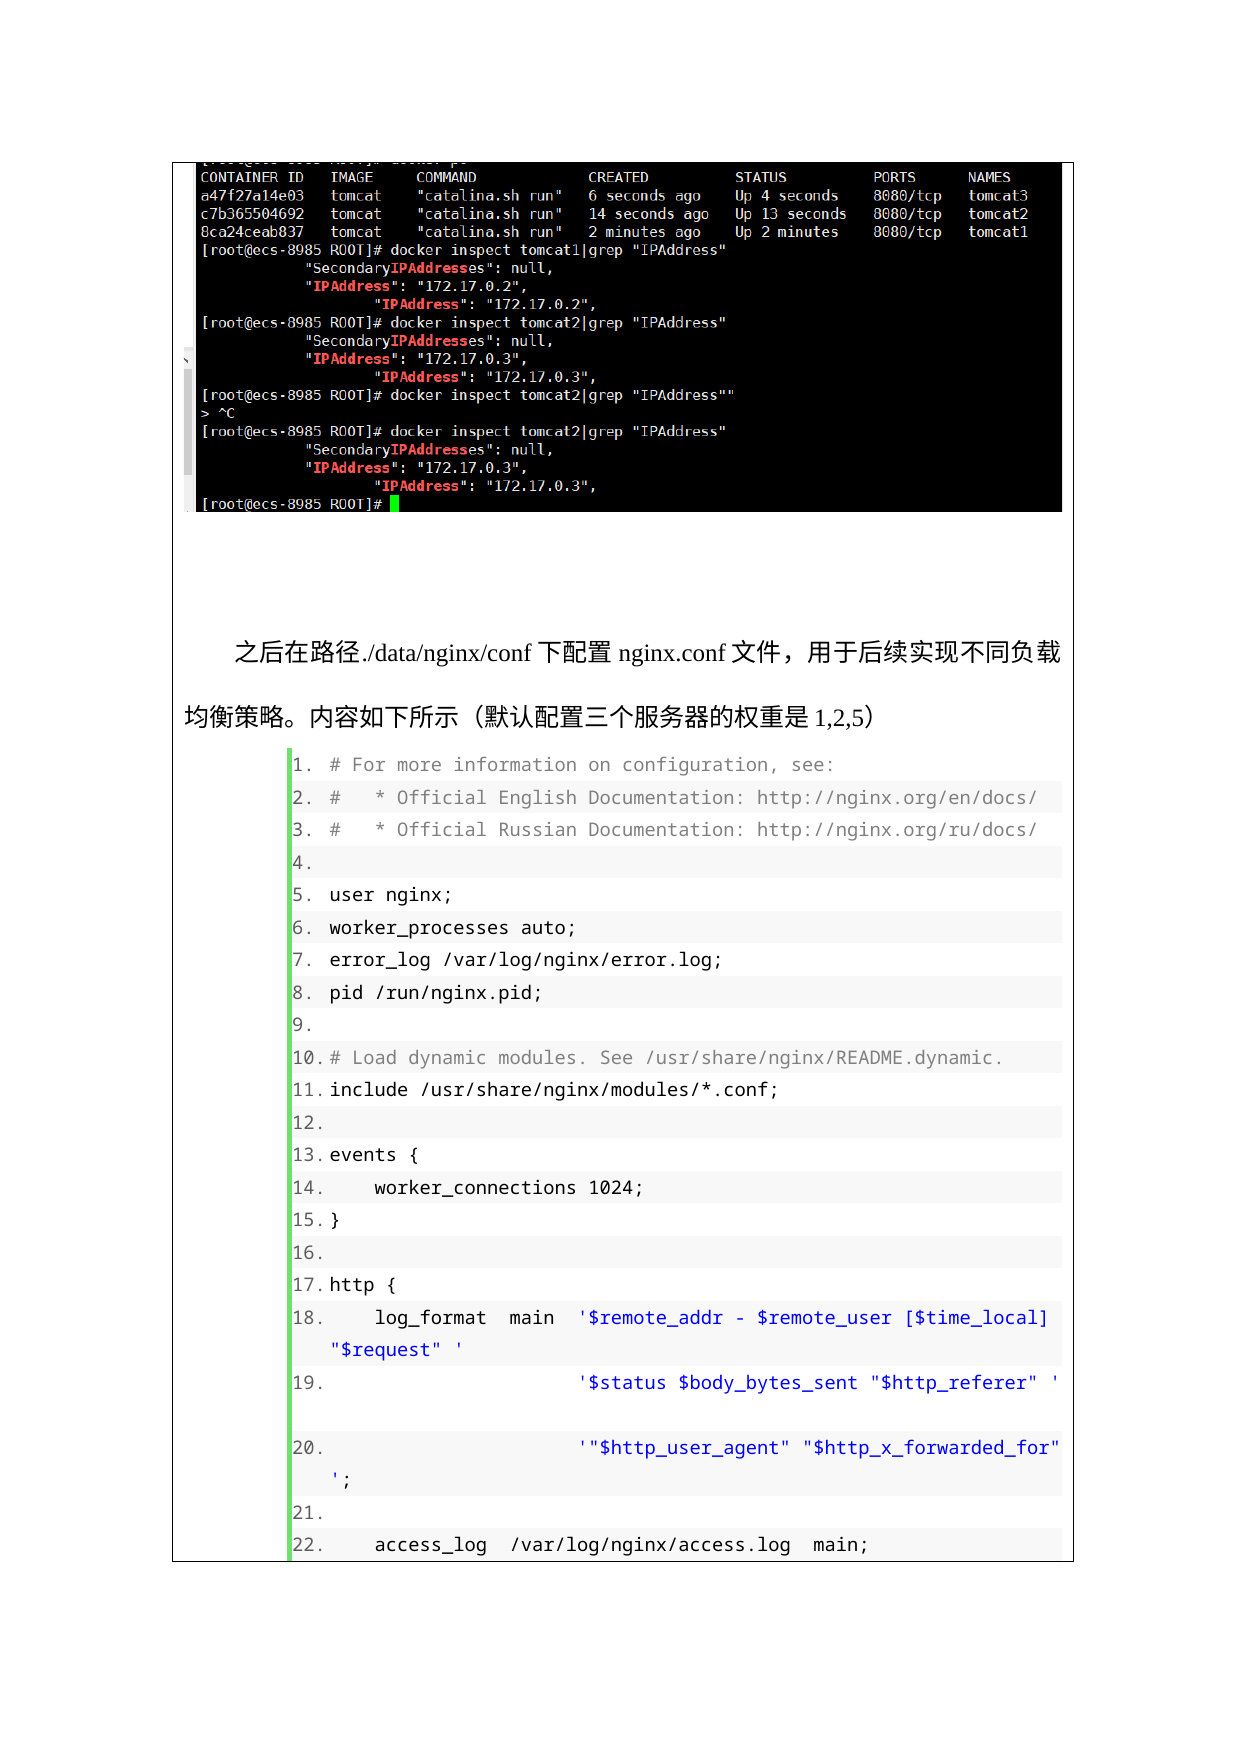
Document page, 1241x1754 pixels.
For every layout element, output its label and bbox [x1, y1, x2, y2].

picture [183, 163, 1063, 512]
table_cell [173, 163, 1073, 1561]
